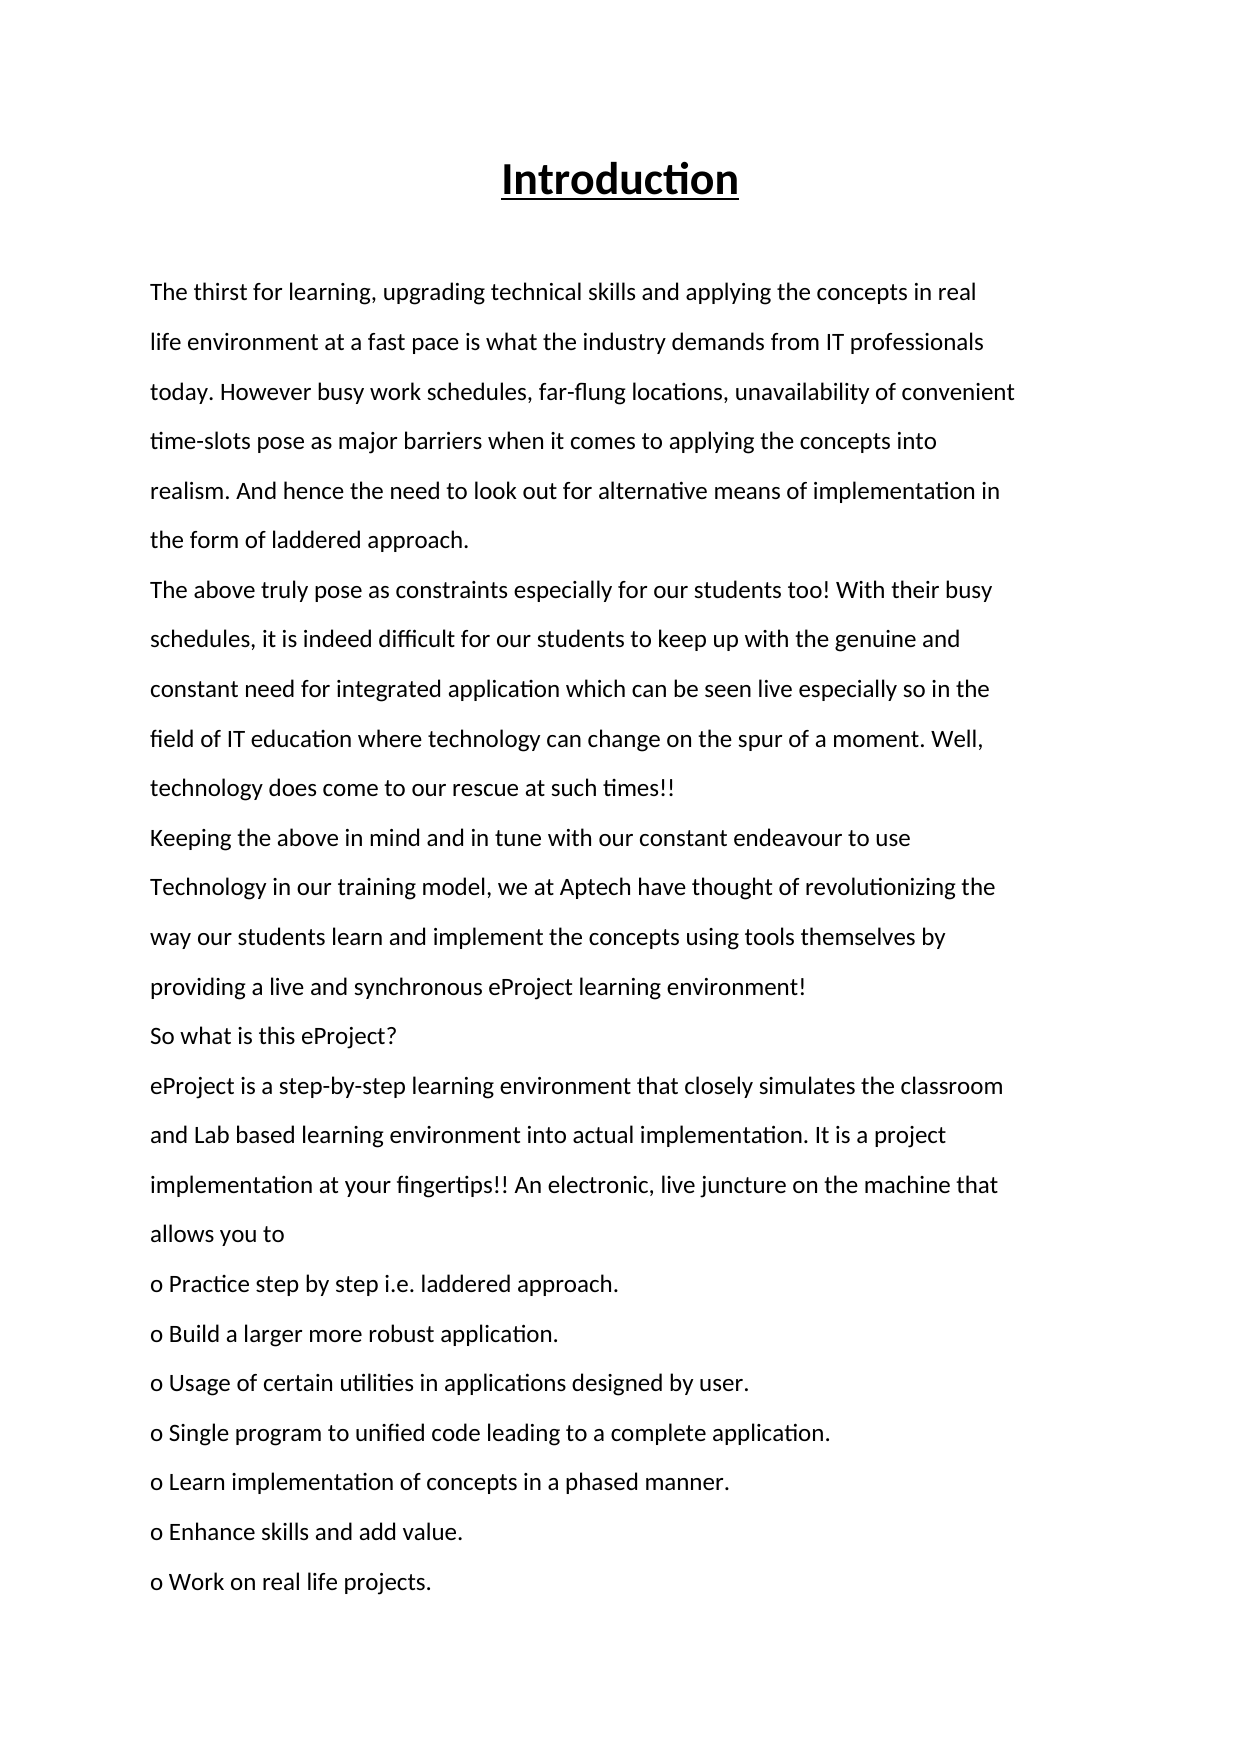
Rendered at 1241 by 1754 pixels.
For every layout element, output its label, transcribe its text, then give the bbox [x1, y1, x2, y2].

text today. However busy work schedules, far-flung locations, unavailability of convenient [150, 376, 1090, 406]
text o Build a larger more robust application. [150, 1318, 1090, 1348]
text o Practice step by step i.e. laddered approach. [150, 1268, 1090, 1299]
text way our students learn and implement the concepts using tools themselves by [150, 921, 1090, 952]
text o Single program to unified code leading to a complete application. [150, 1417, 1090, 1447]
text life environment at a fast pace is what the industry demands from IT professionals [150, 326, 1090, 357]
text realism. And hence the need to look out for alternative means of implementation in [150, 475, 1090, 505]
text providing a live and synchronous eProject learning environment! [150, 971, 1090, 1001]
text time-slots pose as major barriers when it comes to applying the concepts into [150, 425, 1090, 456]
text field of IT education where technology can change on the spur of a moment. Well, [150, 723, 1090, 753]
text Introduction [150, 150, 1090, 206]
text technology does come to our rescue at such times!! [150, 772, 1090, 803]
text o Enhance skills and add value. [150, 1516, 1090, 1547]
text implementation at your fingertips!! An electronic, live juncture on the machine that [150, 1169, 1090, 1199]
text o Learn implementation of concepts in a phased manner. [150, 1467, 1090, 1497]
text Keeping the above in mind and in tune with our constant endeavour to use [150, 822, 1090, 852]
text allows you to [150, 1219, 1090, 1249]
text eProject is a step-by-step learning environment that closely simulates the classroom [150, 1070, 1090, 1100]
text The above truly pose as constraints especially for our students too! With their busy [150, 574, 1090, 604]
text the form of laddered approach. [150, 524, 1090, 555]
text constant need for integrated application which can be seen live especially so in the [150, 673, 1090, 704]
text o Usage of certain utilities in applications designed by user. [150, 1367, 1090, 1398]
text o Work on real life projects. [150, 1566, 1090, 1596]
text and Lab based learning environment into actual implementation. It is a project [150, 1119, 1090, 1150]
text Technology in our training model, we at Aptech have thought of revolutionizing the [150, 872, 1090, 902]
text schedules, it is indeed difficult for our students to keep up with the genuine and [150, 624, 1090, 654]
text So what is this eProject? [150, 1020, 1090, 1051]
text The thirst for learning, upgrading technical skills and applying the concepts in real [150, 277, 1090, 307]
